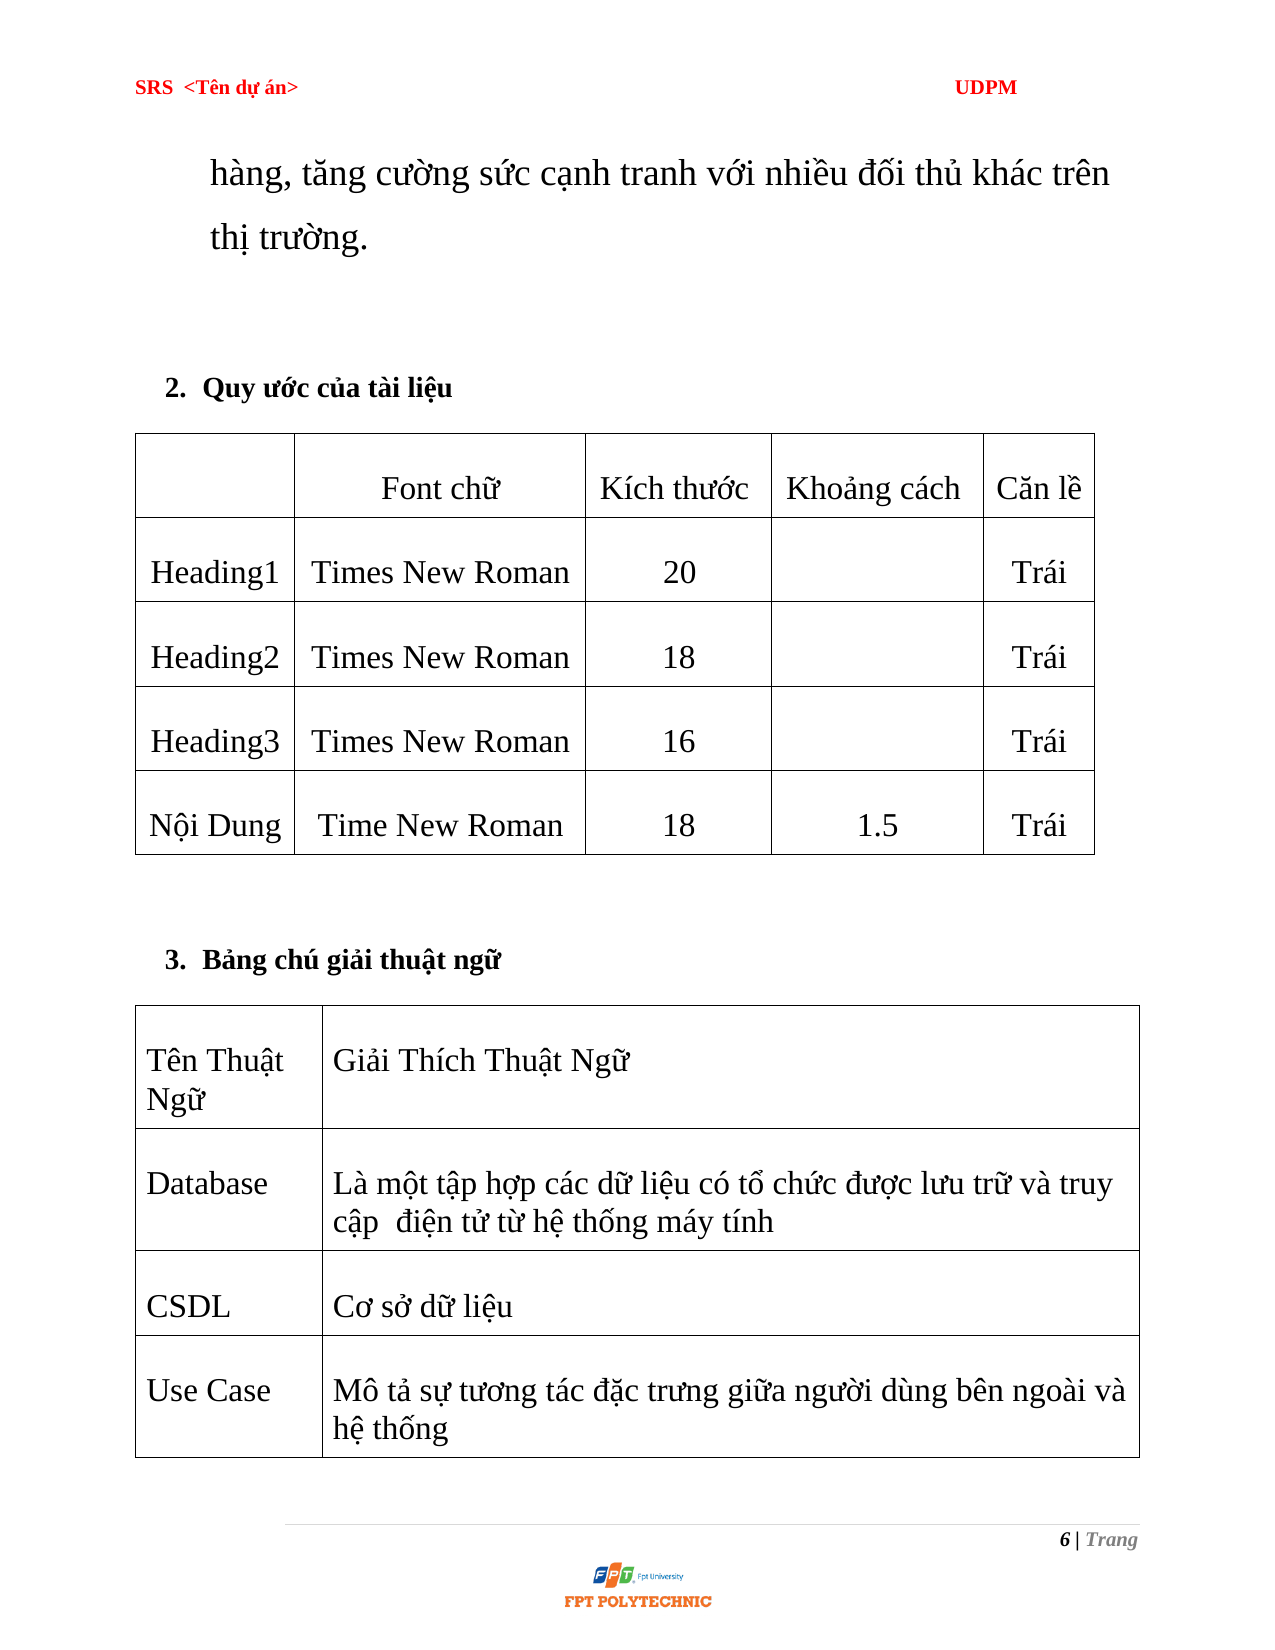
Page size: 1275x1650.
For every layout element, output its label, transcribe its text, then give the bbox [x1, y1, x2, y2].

table_header Căn lề [984, 434, 1094, 517]
table_header Khoảng cách [772, 434, 983, 517]
table_cell 1.5 [772, 771, 983, 854]
table_cell Trái [984, 771, 1094, 854]
table_cell 20 [586, 518, 771, 601]
table_cell 16 [586, 687, 771, 770]
table_cell Mô tả sự tương tác đặc trưng giữa người dùng bên ngoài và hệ thống [323, 1336, 1139, 1457]
table_cell Heading2 [136, 602, 294, 686]
table_cell Times New Roman [295, 602, 585, 686]
table_cell Nội Dung [136, 771, 294, 854]
table_cell Heading1 [136, 518, 294, 601]
table_cell Heading3 [136, 687, 294, 770]
subtitle Bảng chú giải thuật ngữ [164, 942, 1140, 976]
table_cell [772, 687, 983, 770]
table_cell Use Case [136, 1336, 322, 1457]
table_cell Times New Roman [295, 687, 585, 770]
table_header Font chữ [295, 434, 585, 517]
table_cell Time New Roman [295, 771, 585, 854]
table_cell [772, 518, 983, 601]
subtitle Quy ước của tài liệu [164, 370, 1140, 403]
table_cell Trái [984, 602, 1094, 686]
table_header Tên Thuật Ngữ [136, 1006, 322, 1127]
table_cell Là một tập hợp các dữ liệu có tổ chức được lưu trữ và truy cập điện tử từ hệ thống máy tính [323, 1129, 1139, 1250]
table_cell Database [136, 1129, 322, 1250]
table_header Giải Thích Thuật Ngữ [323, 1006, 1139, 1127]
table_header Kích thước [586, 434, 771, 517]
table_cell 18 [586, 602, 771, 686]
table_cell 18 [586, 771, 771, 854]
picture [563, 1552, 712, 1625]
table_cell Times New Roman [295, 518, 585, 601]
table_cell Cơ sở dữ liệu [323, 1251, 1139, 1334]
table_cell [772, 602, 983, 686]
table_cell CSDL [136, 1251, 322, 1334]
table_header [136, 434, 294, 517]
table_cell Trái [984, 518, 1094, 601]
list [172, 150, 1140, 258]
table_cell Trái [984, 687, 1094, 770]
